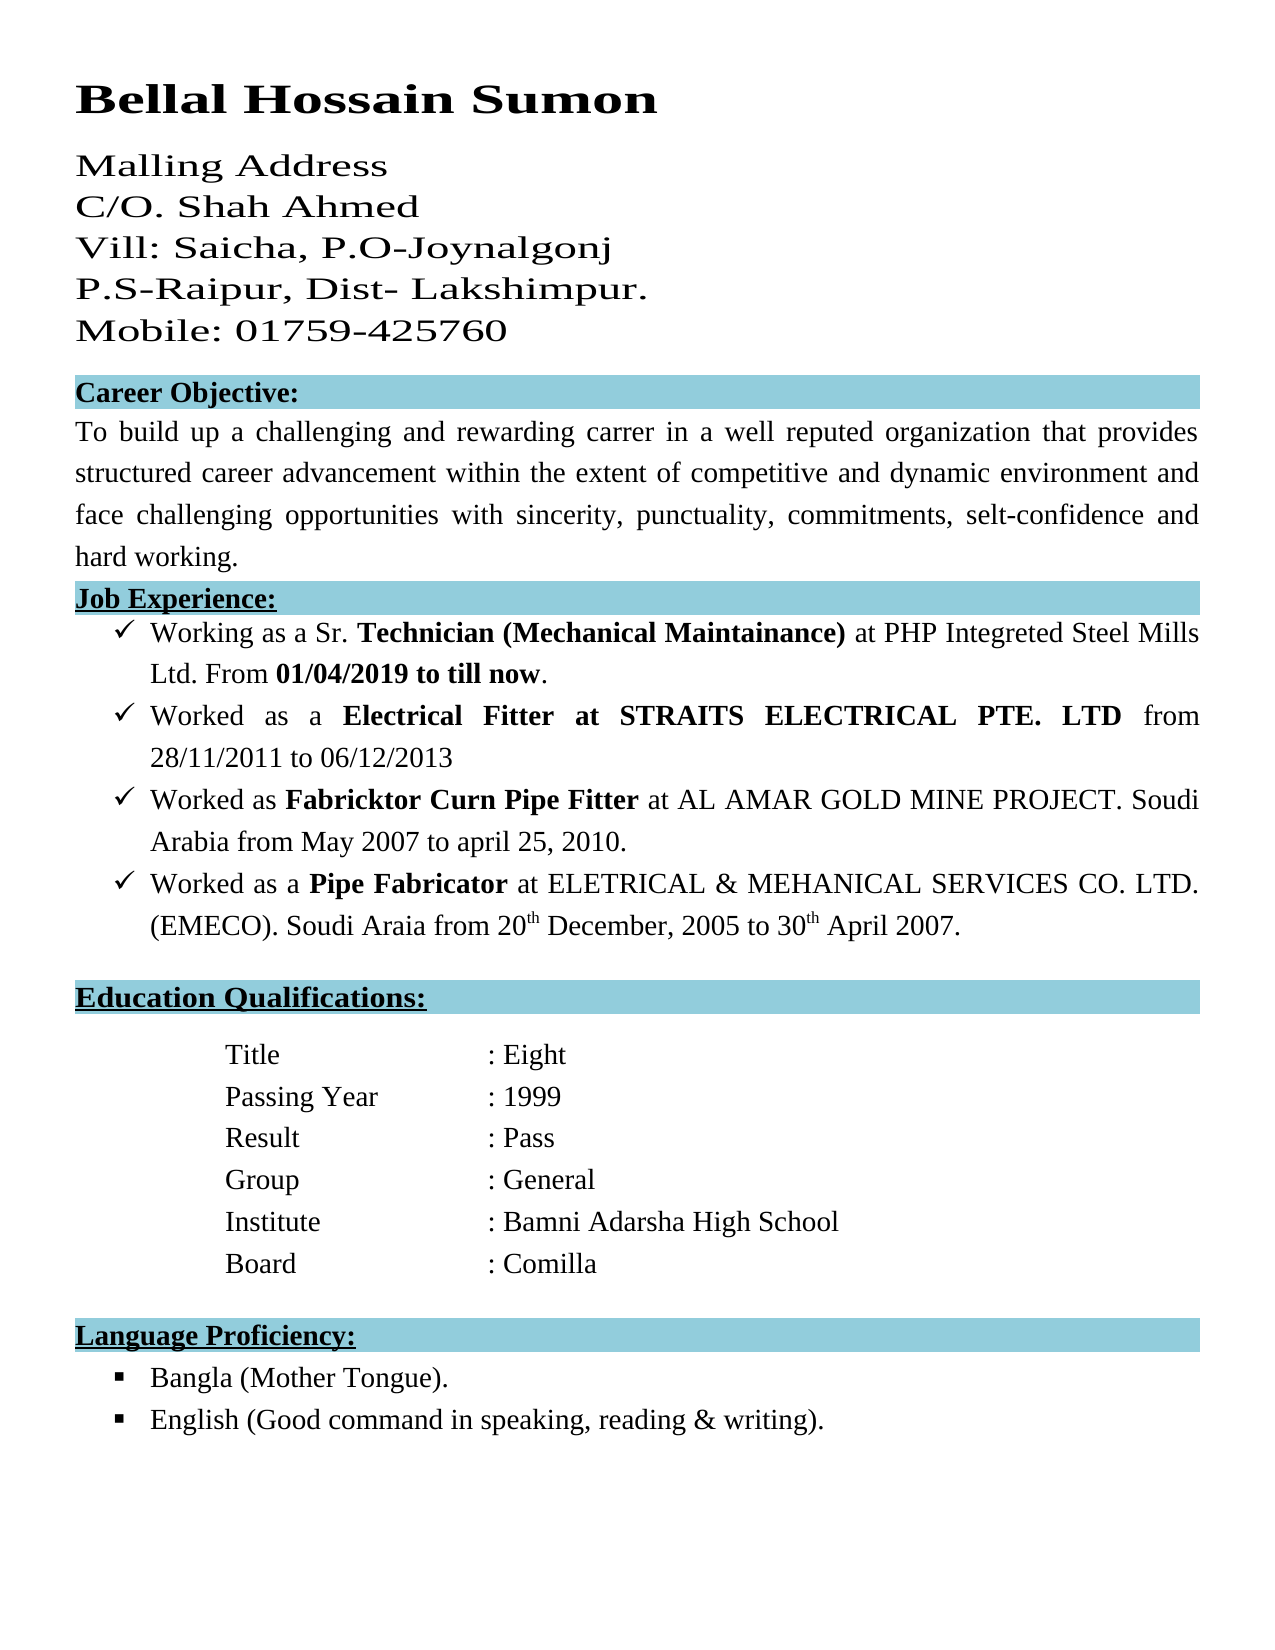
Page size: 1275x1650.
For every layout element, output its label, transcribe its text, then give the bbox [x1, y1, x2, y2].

text To build up a challenging and rewarding carrer in a well reputed organization that provides structured career advancement within the extent of competitive and dynamic environment and face challenging opportunities with sincerity, punctuality, commitments, selt-confidence and hard working. [75, 414, 1200, 573]
text Title : Eight [225, 1037, 1200, 1070]
text Institute : Bamni Adarsha High School [225, 1204, 1200, 1238]
text Passing Year : 1999 [225, 1079, 1200, 1112]
text Board : Comilla [225, 1246, 1200, 1280]
list Worked as Fabricktor Curn Pipe Fitter at AL AMAR GOLD MINE PROJECT. Soudi Arabia from May 2007 to april 25, 2010. [112, 782, 1200, 858]
text Group : General [225, 1162, 1200, 1196]
text Language Proficiency: [75, 1318, 1200, 1352]
list Bangla (Mother Tongue). [112, 1360, 1200, 1394]
text Job Experience: [75, 581, 1200, 615]
text Bellal Hossain Sumon [75, 75, 1200, 123]
text C/O. Shah Ahmed [75, 188, 1200, 224]
list Worked as a Electrical Fitter at STRAITS ELECTRICAL PTE. LTD from 28/11/2011 to 06/12/2013 [112, 698, 1200, 774]
text Career Objective: [75, 375, 1200, 409]
text Mobile: 01759-425760 [75, 312, 1200, 348]
list English (Good command in speaking, reading & writing). [112, 1402, 1200, 1436]
text Malling Address [75, 147, 1200, 183]
text Vill: Saicha, P.O-Joynalgonj [75, 229, 1200, 265]
list Working as a Sr. Technician (Mechanical Maintainance) at PHP Integreted Steel Mills Ltd. From 01/04/2019 to till now. [112, 615, 1200, 690]
text Education Qualifications: [75, 980, 1200, 1014]
list Worked as a Pipe Fabricator at ELETRICAL & MEHANICAL SERVICES CO. LTD. (EMECO). Soudi Araia from 20th December, 2005 to 30th April 2007. [112, 866, 1200, 942]
text Result : Pass [225, 1121, 1200, 1154]
text P.S-Raipur, Dist- Lakshimpur. [75, 271, 1200, 307]
